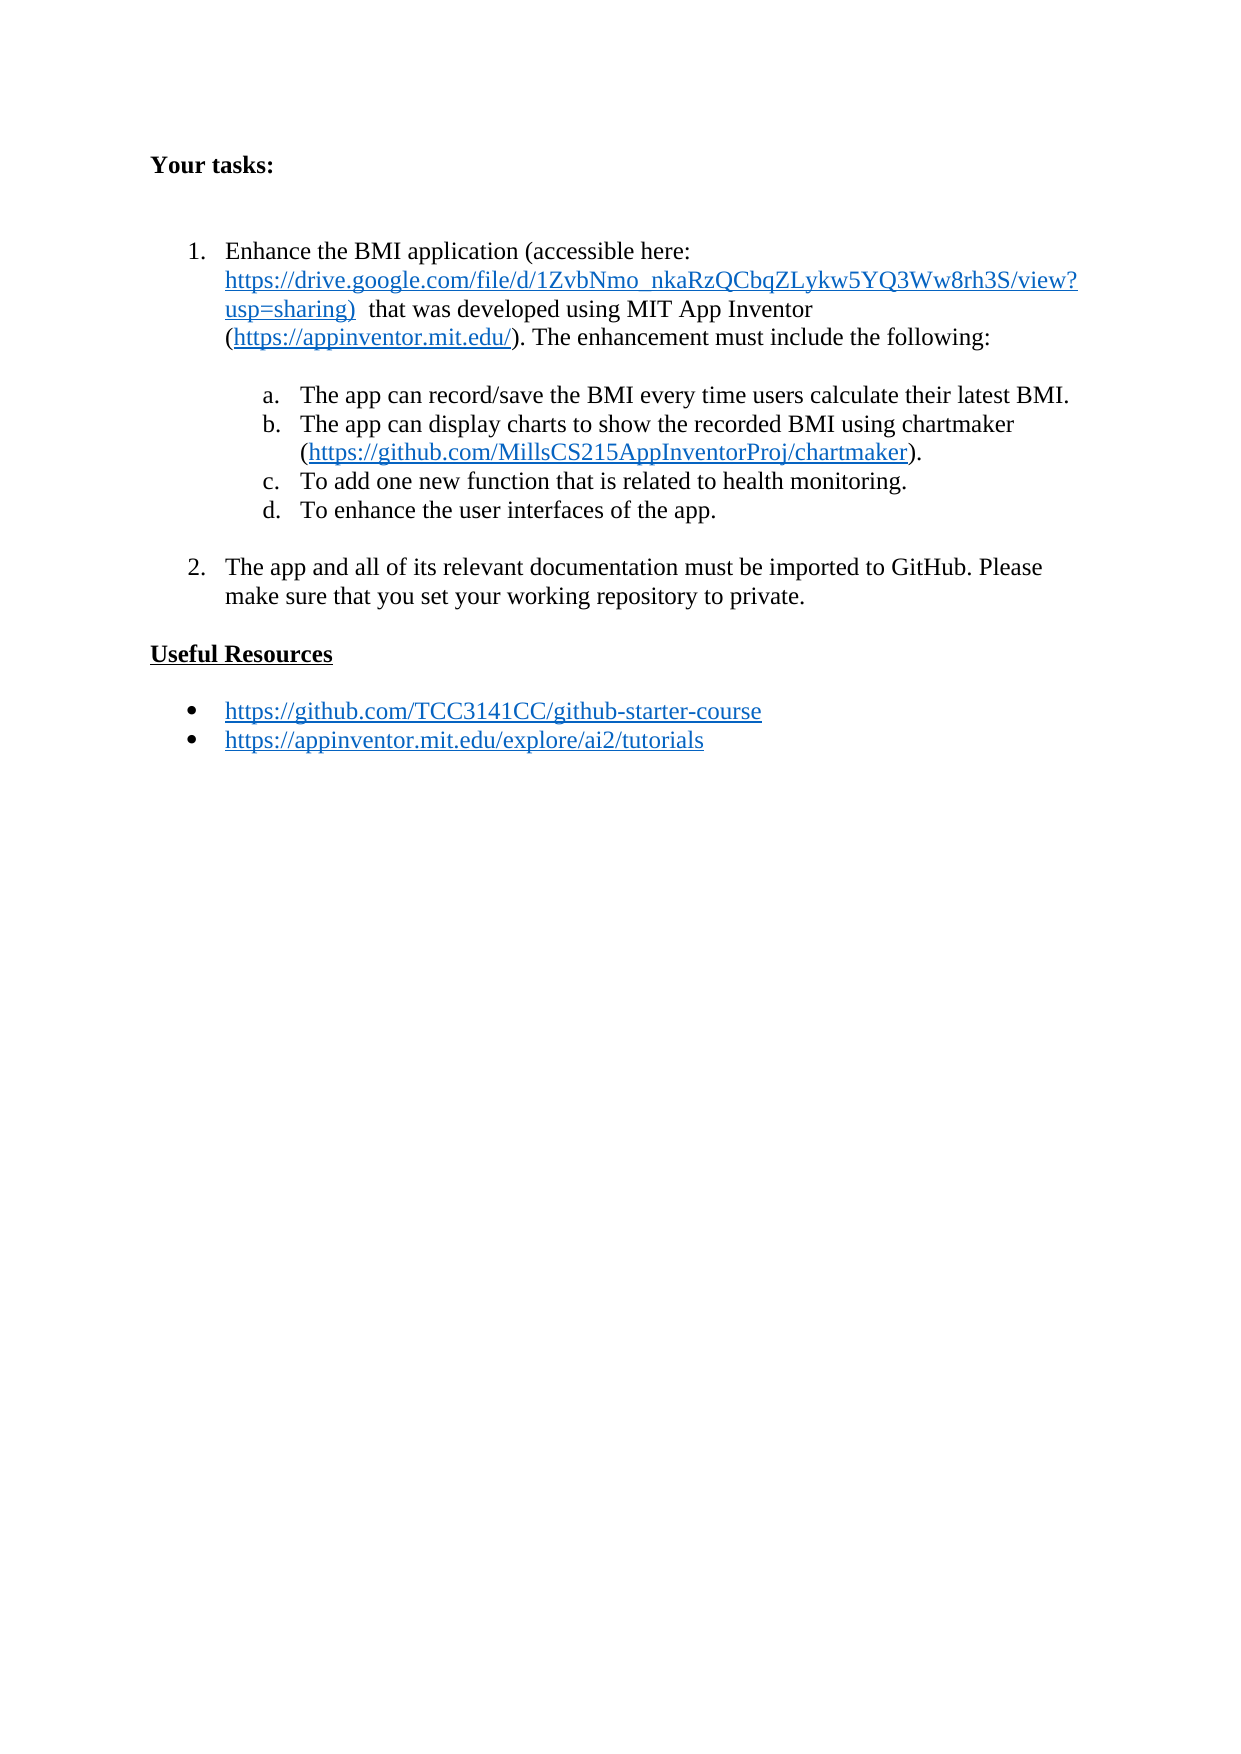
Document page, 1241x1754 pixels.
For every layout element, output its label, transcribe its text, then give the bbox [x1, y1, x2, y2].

list https://github.com/TCC3141CC/github-starter-course [187, 696, 1090, 725]
text Useful Resources [150, 639, 1090, 667]
text Your tasks: [150, 150, 1090, 179]
list To enhance the user interfaces of the app. [262, 495, 1090, 524]
list https://appinventor.mit.edu/explore/ai2/tutorials [187, 725, 1090, 754]
list The app can record/save the BMI every time users calculate their latest BMI. [262, 380, 1090, 409]
list To add one new function that is related to health monitoring. [262, 466, 1090, 495]
list The app and all of its relevant documentation must be imported to GitHub. Please make sure that you set your working repository to private. [187, 552, 1090, 610]
list Enhance the BMI application (accessible here: https://drive.google.com/file/d/1ZvbNmo_nkaRzQCbqZLykw5YQ3Ww8rh3S/view?usp=sharing) that was developed using MIT App Inventor (https://appinventor.mit.edu/). The enhancement must include the following: [187, 236, 1090, 351]
list The app can display charts to show the recorded BMI using chartmaker (https://github.com/MillsCS215AppInventorProj/chartmaker). [262, 409, 1090, 466]
